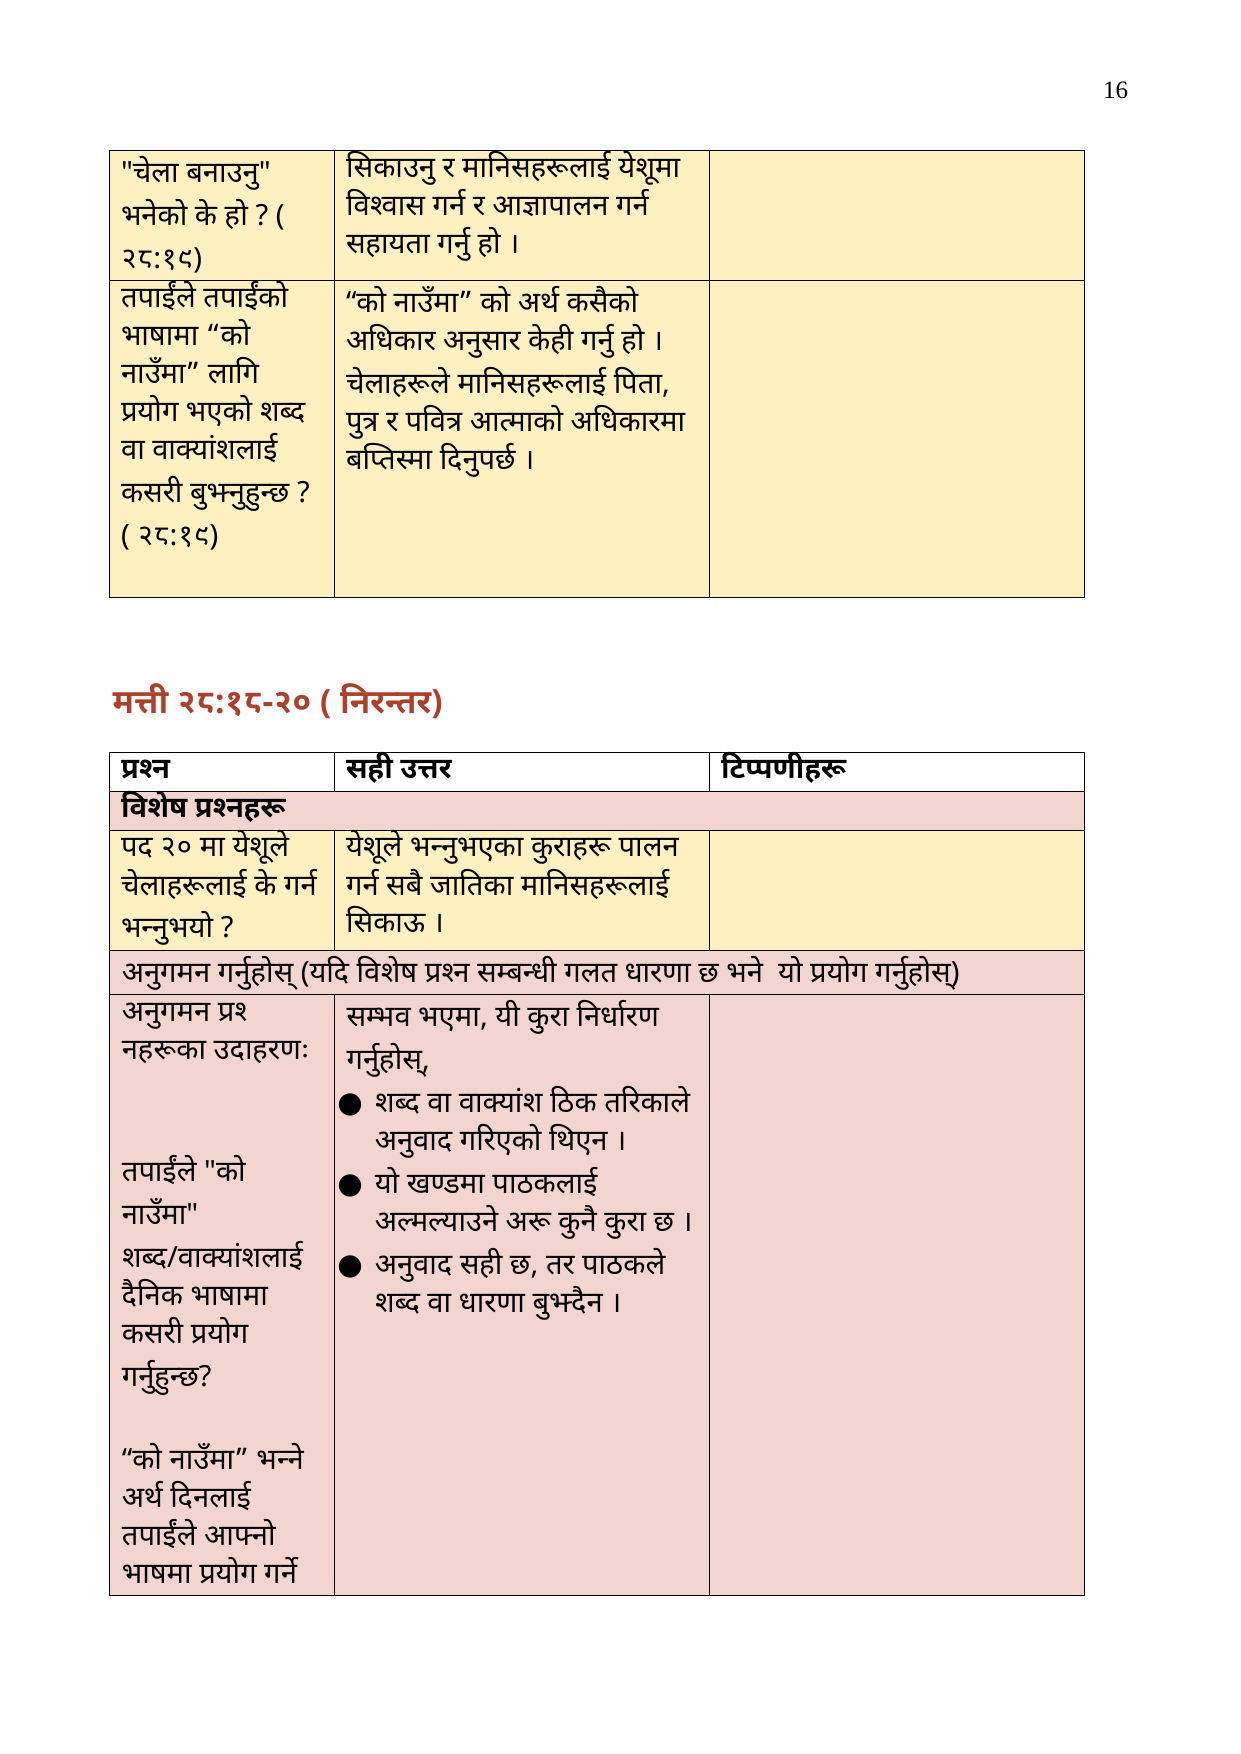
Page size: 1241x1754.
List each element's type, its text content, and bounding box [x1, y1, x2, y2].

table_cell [110, 151, 334, 280]
table_header सही उत्तर [335, 753, 709, 791]
table_cell अनुगमन गर्नुहोस् (यदि विशेष प्रश्‍न सम्बन्धी गलत धारणा छ भने यो प्रयोग गर्नुहोस्) [110, 951, 1084, 994]
subtitle मत्ती २८:१८-२० ( निरन्तर) [112, 677, 1128, 727]
table_cell तपाईंले तपाईंको भाषामा “को नाउँमा” लागि प्रयोग भएको शब्द वा वाक्यांशलाई कसरी बुझ्‍नुहुन्छ ? ( २८:१९) [110, 281, 334, 597]
table_header प्रश्‍न [110, 753, 334, 791]
table_cell [710, 151, 1084, 280]
table_cell विशेष प्रश्‍नहरू [110, 792, 1084, 830]
table_cell [710, 831, 1084, 950]
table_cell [335, 151, 709, 280]
table_cell पद २० मा येशूले चेलाहरूलाई के गर्न भन्नुभयो ? [110, 831, 334, 950]
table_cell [110, 995, 334, 1595]
table_cell [710, 281, 1084, 597]
table_cell “को नाउँमा” को अर्थ कसैको अधिकार अनुसार केही गर्नु हो । चेलाहरूले मानिसहरूलाई पिता, पुत्र र पवित्र आत्माको अधिकारमा बप्‍तिस्मा दिनुपर्छ । [335, 281, 709, 597]
table_header टिप्पणीहरू [710, 753, 1084, 791]
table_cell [335, 995, 709, 1595]
table_cell येशूले भन्नुभएका कुराहरू पालन गर्न सबै जातिका मानिसहरूलाई सिकाऊ । [335, 831, 709, 950]
table_cell [710, 995, 1084, 1595]
